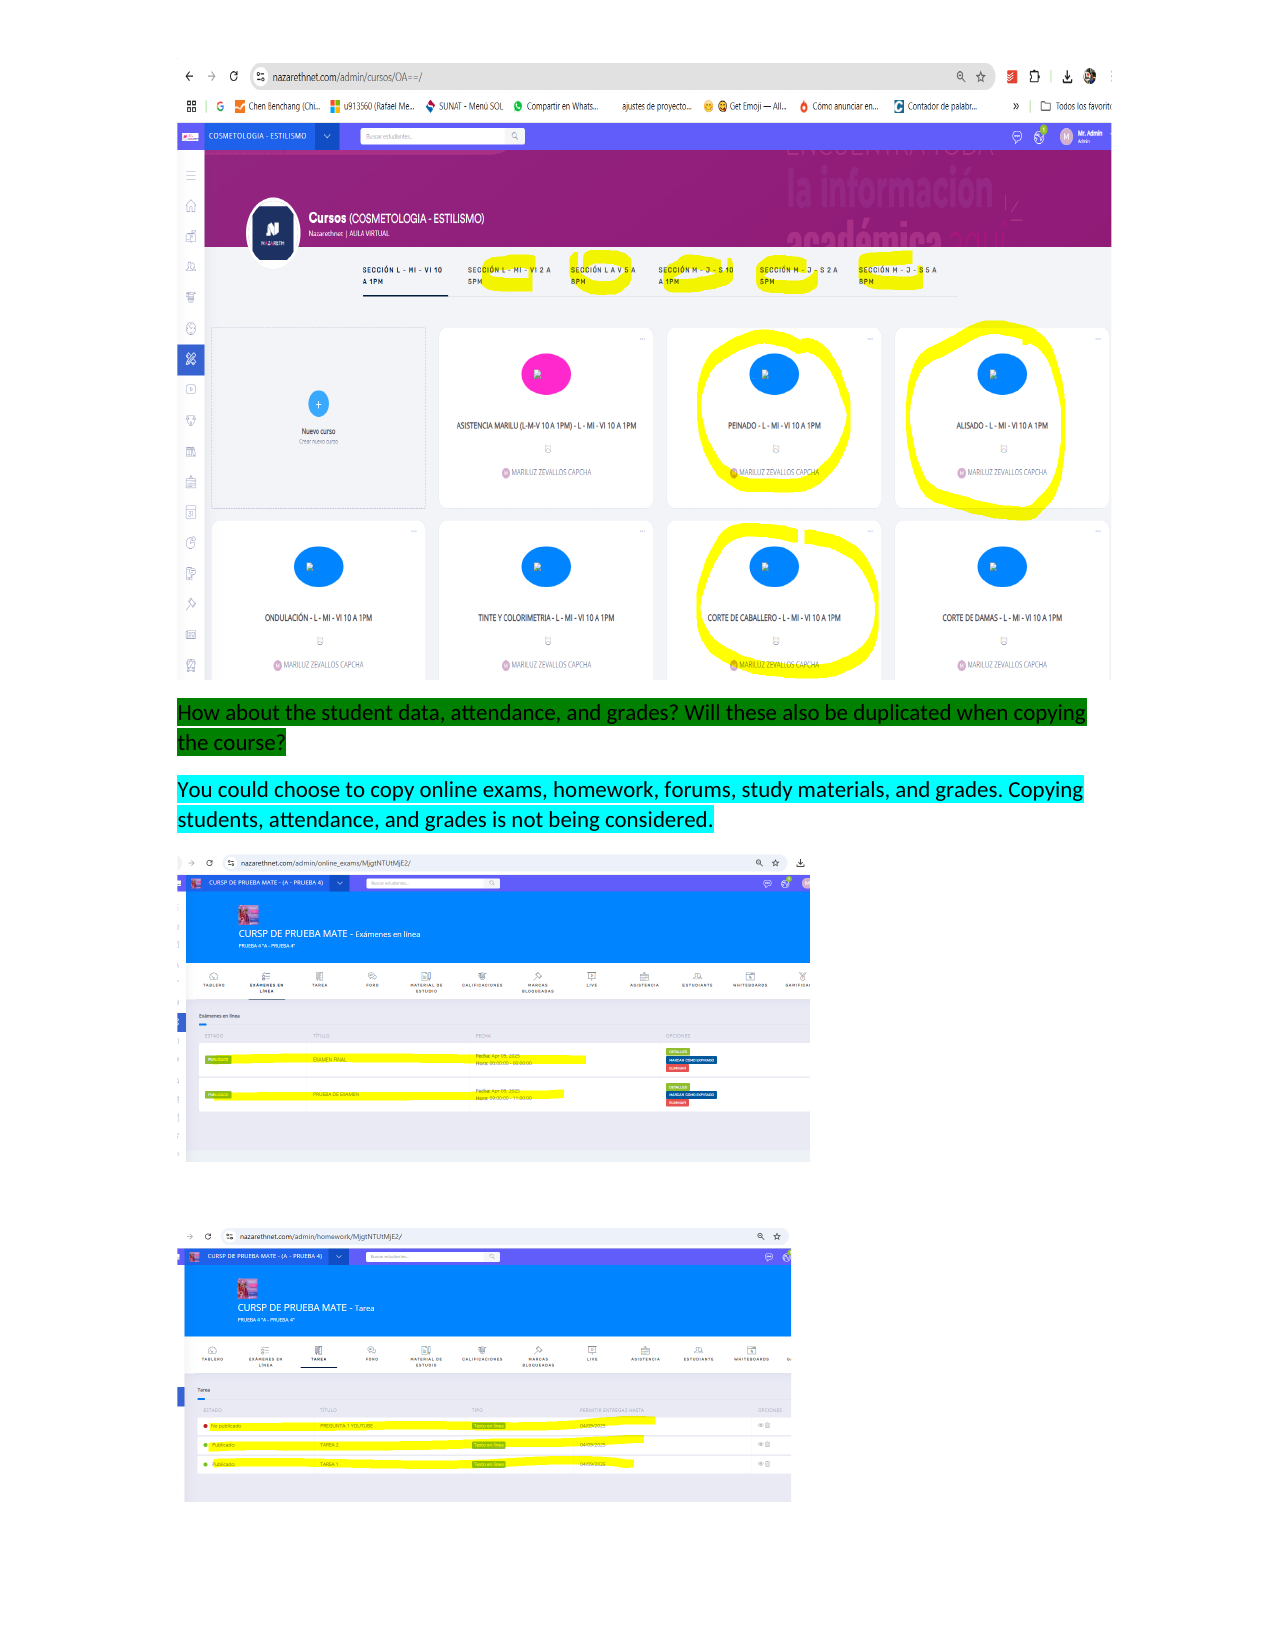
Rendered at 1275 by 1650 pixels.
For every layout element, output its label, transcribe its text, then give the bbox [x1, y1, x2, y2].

picture [177, 58, 1112, 680]
text You could choose to copy online exams, homework, forums, study materials, and grades. Copying students, attendance, and grades is not being considered. [177, 775, 1098, 833]
picture [177, 852, 810, 1162]
picture [177, 1227, 792, 1502]
text How about the student data, attendance, and grades? Will these also be duplicated when copying the course? [177, 698, 1098, 756]
